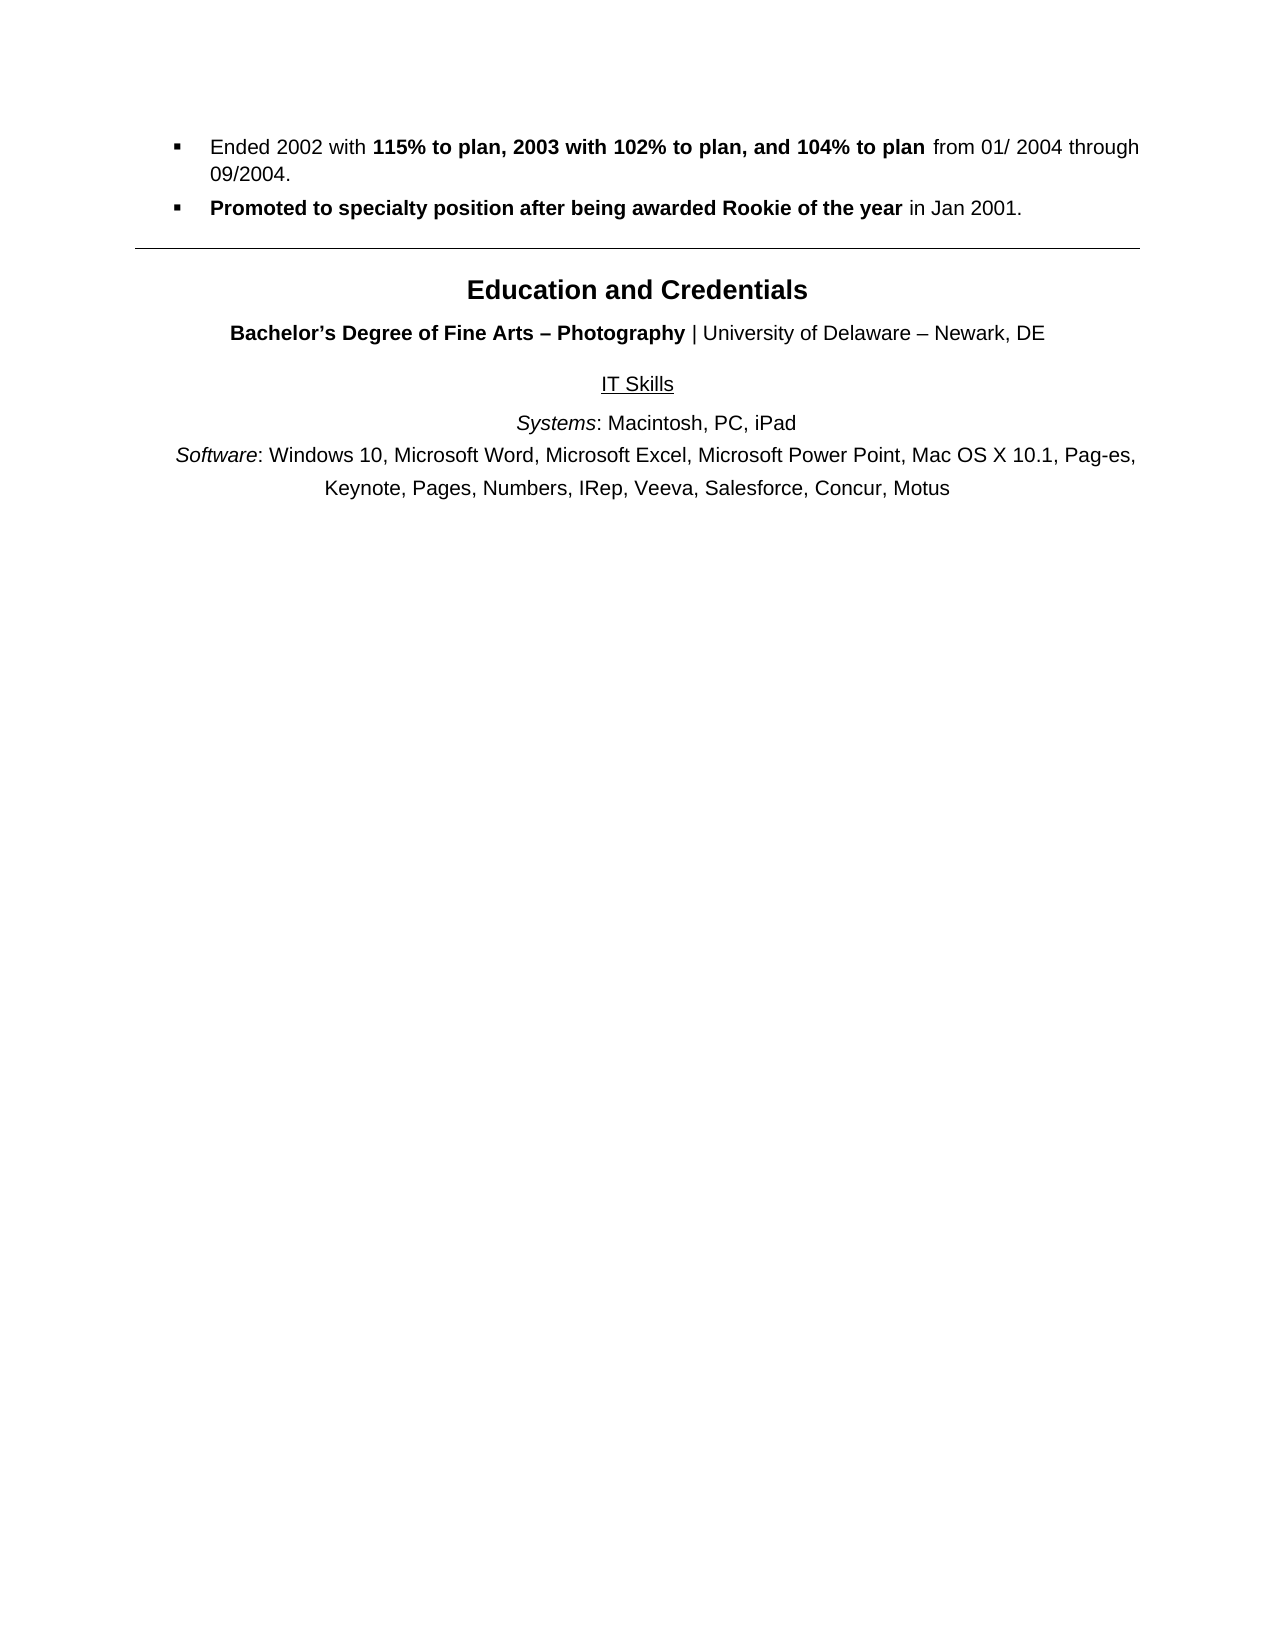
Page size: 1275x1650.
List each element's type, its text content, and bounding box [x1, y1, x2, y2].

list Promoted to specialty position after being awarded Rookie of the year in Jan 2001. [172, 196, 1140, 220]
text IT Skills [135, 372, 1140, 396]
list Ended 2002 with 115% to plan, 2003 with 102% to plan, and 104% to plan from 01/ 2004 through 09/2004. [172, 135, 1140, 185]
text Software: Windows 10, Microsoft Word, Microsoft Excel, Microsoft Power Point, Mac OS X 10.1, Pag-es, [172, 443, 1140, 467]
title Education and Credentials [135, 249, 1140, 305]
text Bachelor’s Degree of Fine Arts – Photography | University of Delaware – Newark, DE [135, 321, 1140, 344]
text Systems: Macintosh, PC, iPad [172, 411, 1140, 435]
text Keynote, Pages, Numbers, IRep, Veeva, Salesforce, Concur, Motus [135, 476, 1140, 500]
